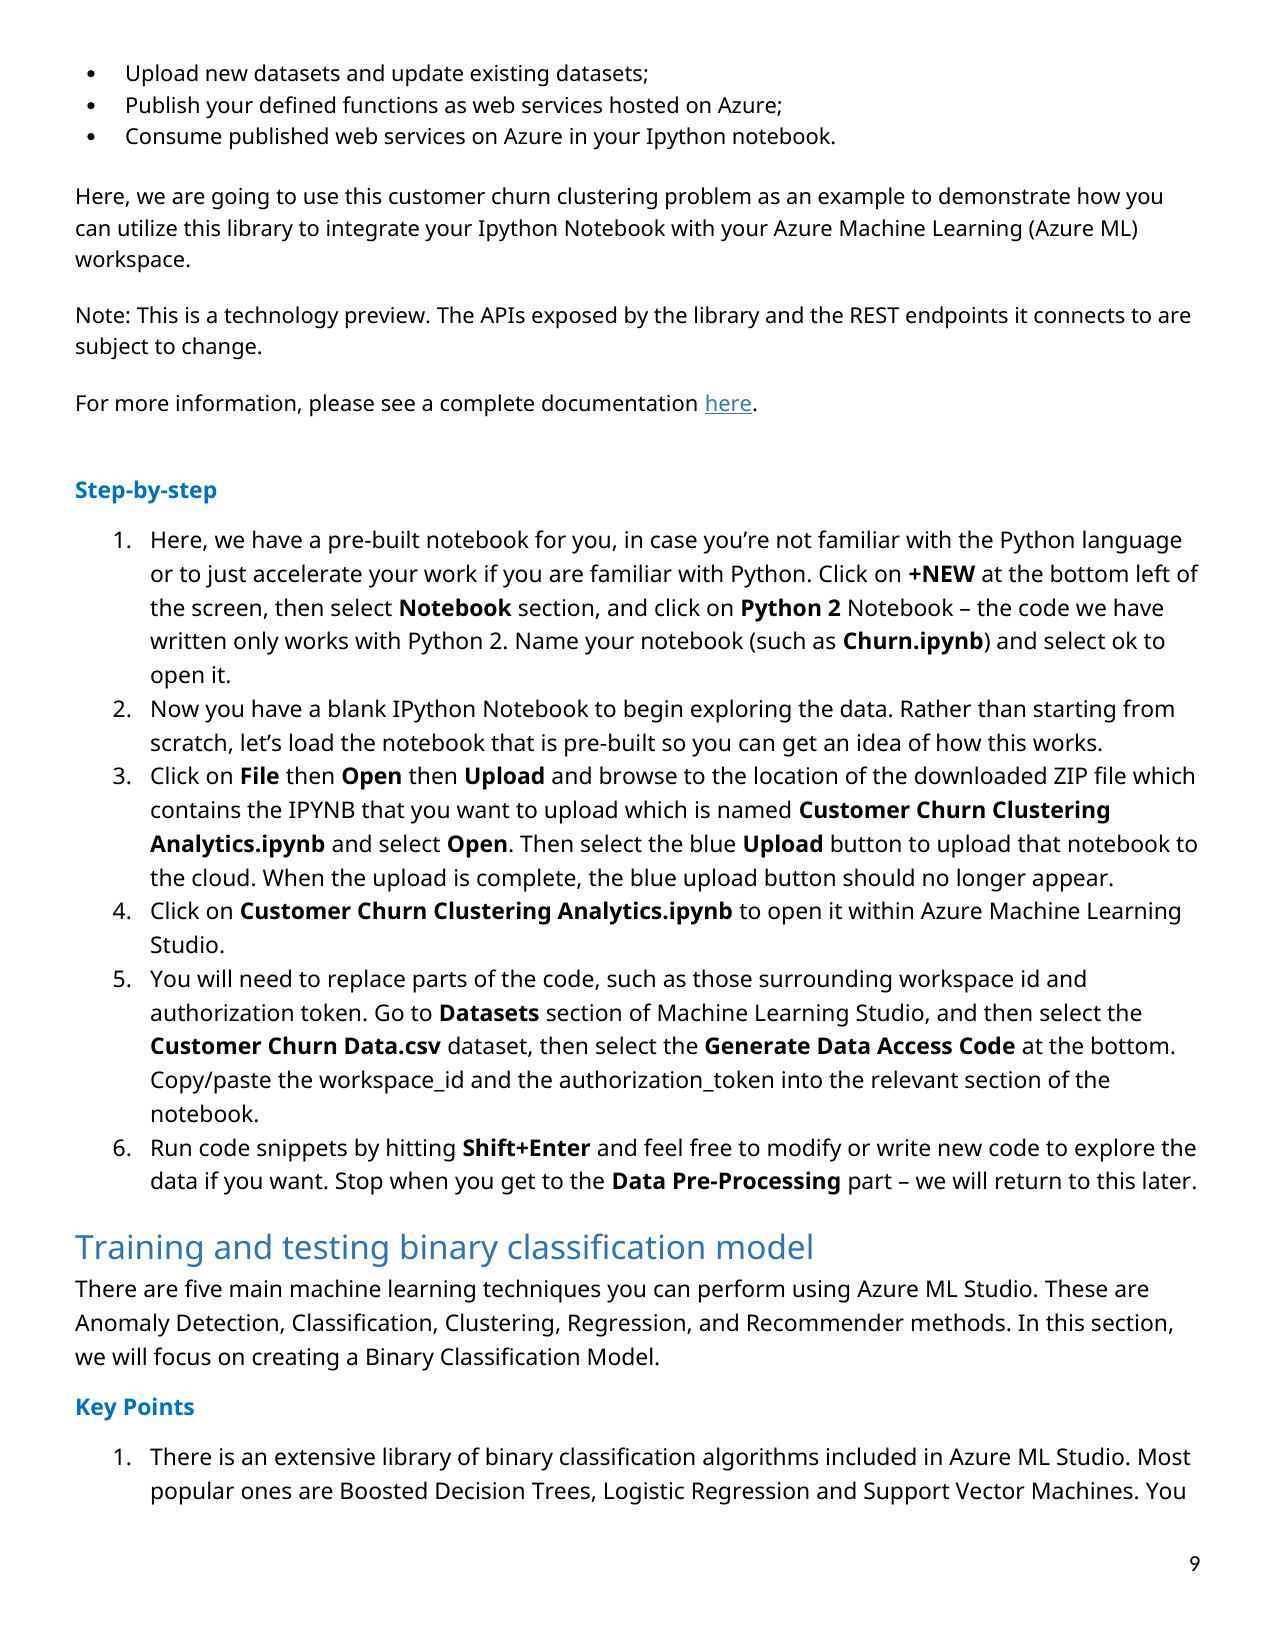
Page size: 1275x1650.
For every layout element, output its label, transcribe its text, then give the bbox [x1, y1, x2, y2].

list Click on File then Open then Upload and browse to the location of the downloaded ZIP file which contains the IPYNB that you want to upload which is named Customer Churn Clustering Analytics.ipynb and select Open. Then select the blue Upload button to upload that notebook to the cloud. When the upload is complete, the blue upload button should no longer appear. [112, 760, 1200, 893]
text There are five main machine learning techniques you can perform using Azure ML Studio. These are Anomaly Detection, Classification, Clustering, Regression, and Recommender methods. In this section, we will focus on creating a Binary Classification Model. [75, 1273, 1200, 1372]
list Run code snippets by hitting Shift+Enter and feel free to modify or write new code to explore the data if you want. Stop when you get to the Data Pre-Processing part – we will return to this later. [112, 1132, 1200, 1197]
list Here, we have a pre-built notebook for you, in case you’re not familiar with the Python language or to just accelerate your work if you are familiar with Python. Click on +NEW at the bottom left of the screen, then select Notebook section, and click on Python 2 Notebook – the code we have written only works with Python 2. Name your notebook (such as Churn.ipynb) and select ok to open it. [112, 524, 1200, 690]
list Now you have a blank IPython Notebook to begin exploring the data. Rather than starting from scratch, let’s load the notebook that is pre-built so you can get an idea of how this works. [112, 693, 1200, 758]
list Publish your defined functions as web services hosted on Azure; [87, 88, 1150, 119]
text Step-by-step [75, 474, 1200, 505]
text For more information, please see a complete documentation here. [75, 386, 1200, 417]
text Note: This is a technology preview. The APIs exposed by the library and the REST endpoints it connects to are subject to change. [75, 299, 1200, 361]
text Key Points [75, 1391, 1200, 1422]
list You will need to replace parts of the code, such as those surrounding workspace id and authorization token. Go to Datasets section of Machine Learning Studio, and then select the Customer Churn Data.csv dataset, then select the Generate Data Access Code at the bottom. Copy/paste the workspace_id and the authorization_token into the relevant section of the notebook. [112, 963, 1200, 1129]
list Consume published web services on Azure in your Ipython notebook. [87, 119, 1150, 151]
list Upload new datasets and update existing datasets; [87, 57, 1150, 88]
text Here, we are going to use this customer churn clustering problem as an example to demonstrate how you can utilize this library to integrate your Ipython Notebook with your Azure Machine Learning (Azure ML) workspace. [75, 180, 1200, 274]
subtitle Training and testing binary classification model [75, 1224, 1200, 1269]
list Click on Customer Churn Clustering Analytics.ipynb to open it within Azure Machine Learning Studio. [112, 895, 1200, 960]
